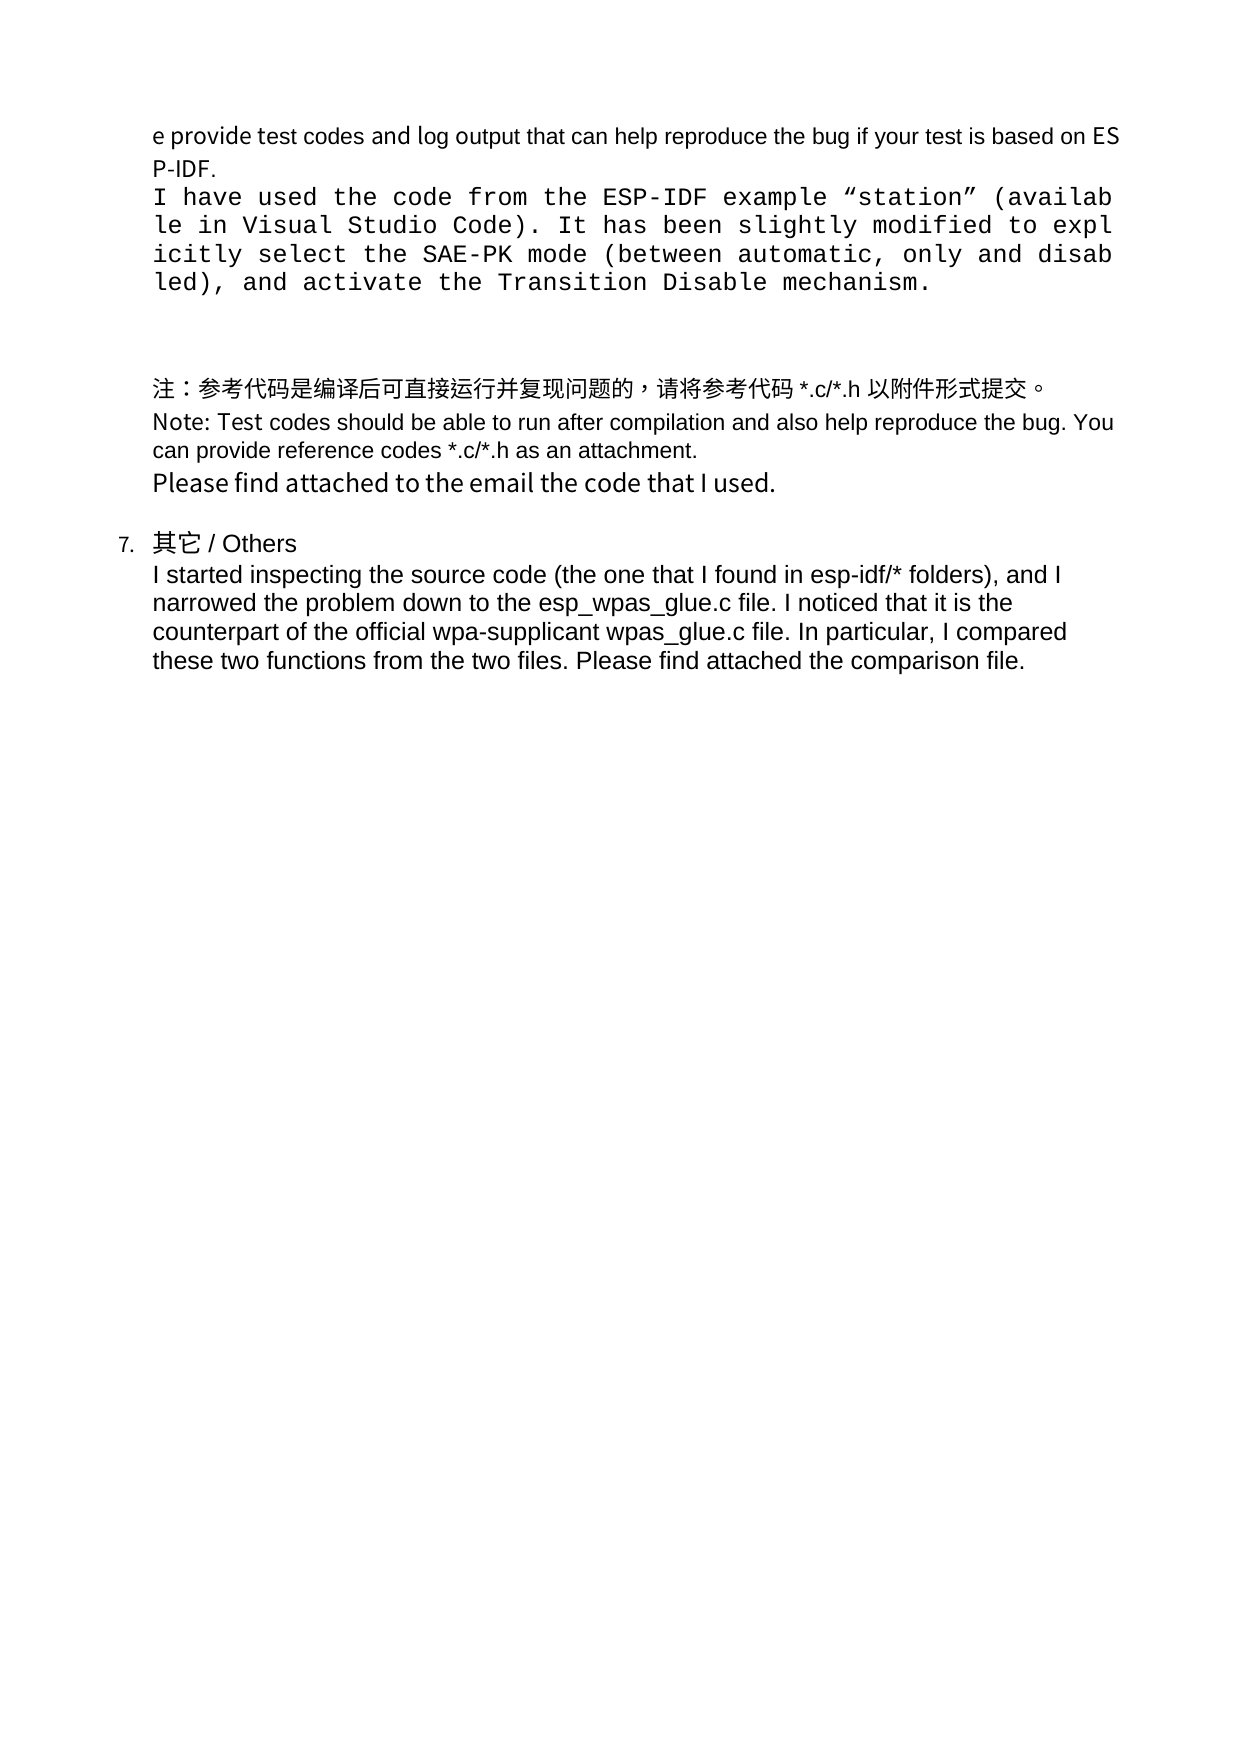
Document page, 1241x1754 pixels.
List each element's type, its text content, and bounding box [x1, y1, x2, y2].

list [118, 118, 1122, 184]
list I started inspecting the source code (the one that I found in esp-idf/* folders), and I narrowed the problem down to the esp_wpas_glue.c file. I noticed that it is the counterpart of the official wpa-supplicant wpas_glue.c file. In particular, I compared these two functions from the two files. Please find attached the comparison file. [152, 560, 1122, 675]
list 其它 / Others [118, 523, 1122, 560]
list I have used the code from the ESP-IDF example “station” (available in Visual Studio Code). It has been slightly modified to explicitly select the SAE-PK mode (between automatic, only and disabled), and activate the Transition Disable mechanism. [152, 184, 1122, 298]
list 注：参考代码是编译后可直接运行并复现问题的，请将参考代码 *.c/*.h 以附件形式提交。 Note: Test codes should be able to run after compilation and also help reproduce the bug. You can provide reference codes *.c/*.h as an attachment. [152, 370, 1122, 463]
list Please find attached to the email the code that I used. [152, 463, 1122, 499]
